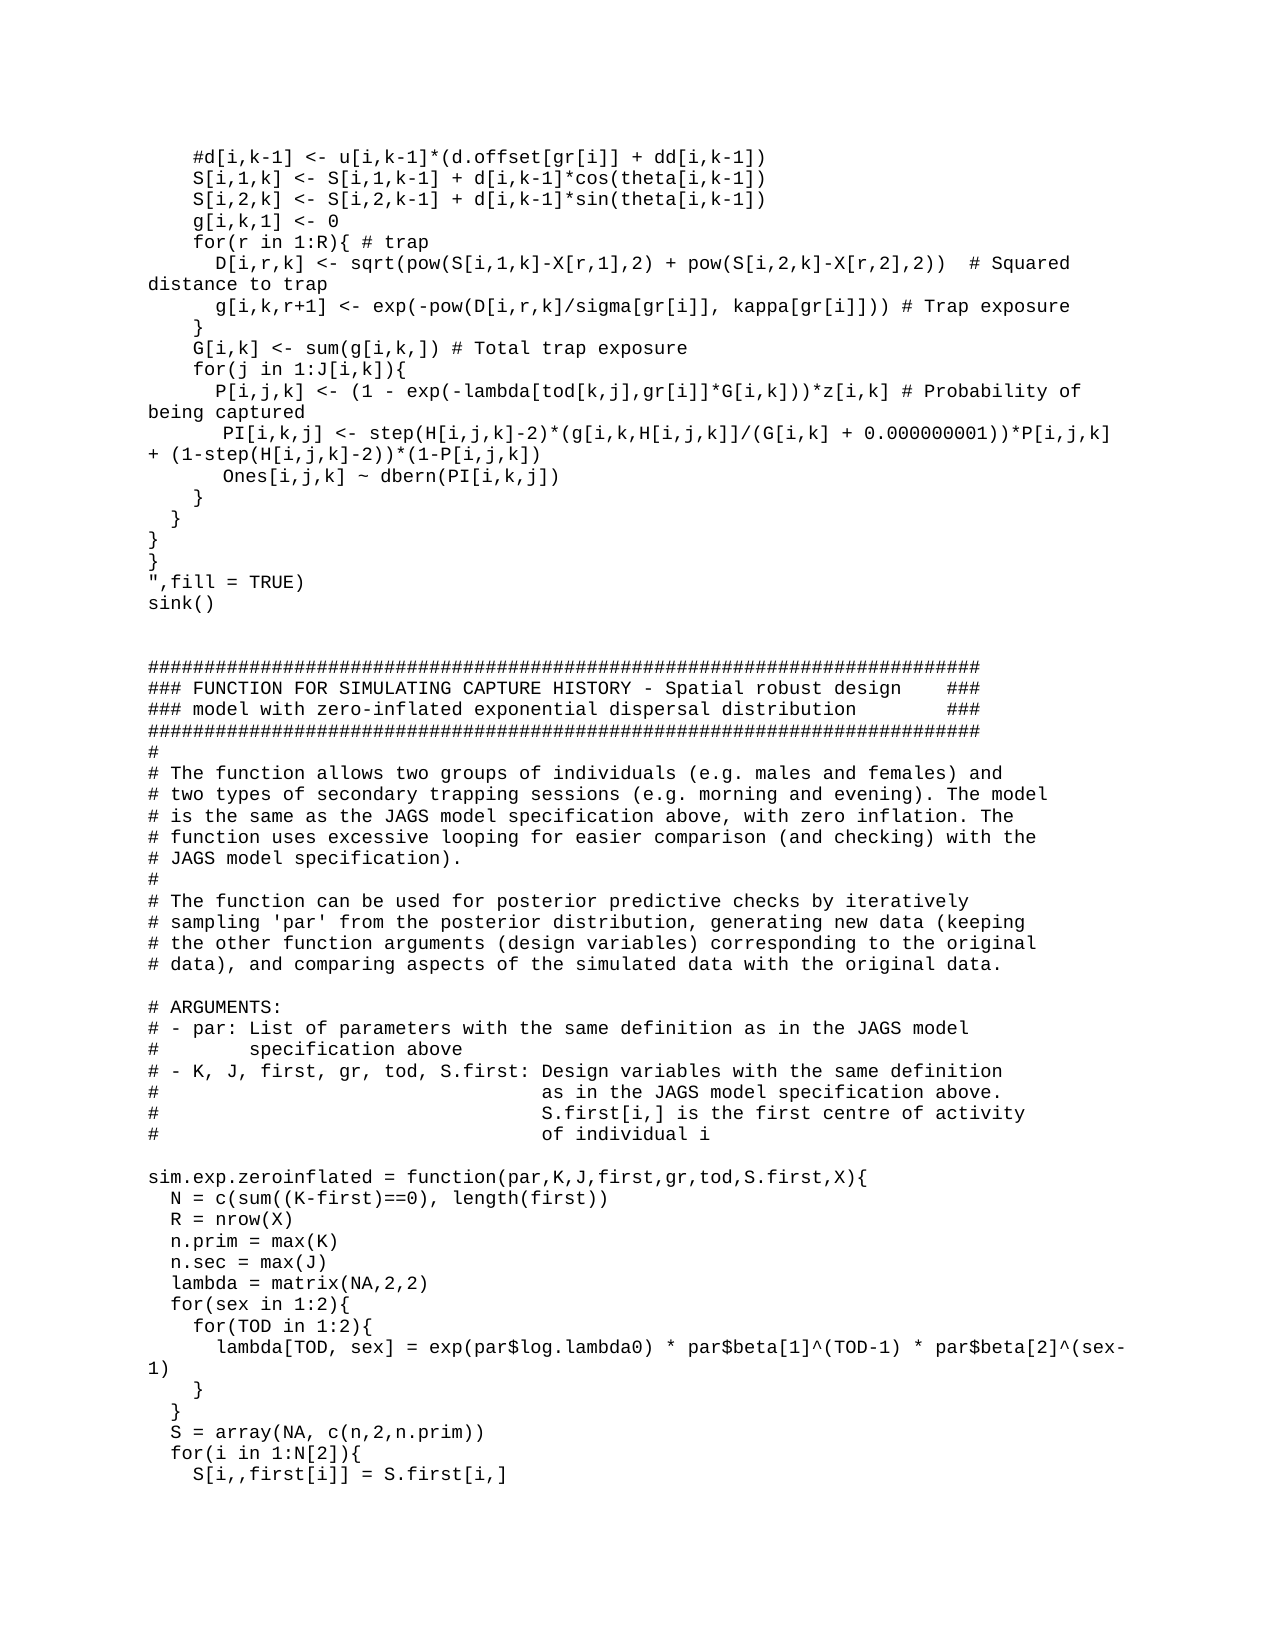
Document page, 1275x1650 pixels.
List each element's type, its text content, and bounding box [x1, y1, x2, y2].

text # data), and comparing aspects of the simulated data with the original data. [148, 955, 1127, 976]
text lambda = matrix(NA,2,2) [148, 1274, 1127, 1295]
text S[i,1,k] <- S[i,1,k-1] + d[i,k-1]*cos(theta[i,k-1]) [148, 169, 1127, 190]
text # The function allows two groups of individuals (e.g. males and females) and [148, 764, 1127, 785]
text } [148, 1380, 1127, 1401]
text ########################################################################## [148, 721, 1127, 743]
text n.prim = max(K) [148, 1231, 1127, 1253]
text g[i,k,r+1] <- exp(-pow(D[i,r,k]/sigma[gr[i]], kappa[gr[i]])) # Trap exposure [148, 296, 1127, 318]
text # specification above [148, 1040, 1127, 1061]
text D[i,r,k] <- sqrt(pow(S[i,1,k]-X[r,1],2) + pow(S[i,2,k]-X[r,2],2)) # Squared distance to trap [148, 254, 1127, 296]
text } [148, 530, 1127, 551]
text #d[i,k-1] <- u[i,k-1]*(d.offset[gr[i]] + dd[i,k-1]) [148, 148, 1127, 169]
text # as in the JAGS model specification above. [148, 1083, 1127, 1104]
text PI[i,k,j] <- step(H[i,j,k]-2)*(g[i,k,H[i,j,k]]/(G[i,k] + 0.000000001))*P[i,j,k] + (1-step(H[i,j,k]-2))*(1-P[i,j,k]) [148, 424, 1127, 466]
text for(sex in 1:2){ [148, 1295, 1127, 1316]
text # - K, J, first, gr, tod, S.first: Design variables with the same definition [148, 1061, 1127, 1083]
text S = array(NA, c(n,2,n.prim)) [148, 1423, 1127, 1444]
text R = nrow(X) [148, 1210, 1127, 1231]
text ### model with zero-inflated exponential dispersal distribution ### [148, 700, 1127, 721]
text # S.first[i,] is the first centre of activity [148, 1104, 1127, 1125]
text sim.exp.zeroinflated = function(par,K,J,first,gr,tod,S.first,X){ [148, 1168, 1127, 1189]
text } [148, 318, 1127, 339]
text lambda[TOD, sex] = exp(par$log.lambda0) * par$beta[1]^(TOD-1) * par$beta[2]^(sex-1) [148, 1338, 1127, 1380]
text # [148, 743, 1127, 764]
text ### FUNCTION FOR SIMULATING CAPTURE HISTORY - Spatial robust design ### [148, 679, 1127, 700]
text } [148, 551, 1127, 573]
text # of individual i [148, 1125, 1127, 1146]
text # two types of secondary trapping sessions (e.g. morning and evening). The model [148, 785, 1127, 806]
text ",fill = TRUE) [148, 573, 1127, 594]
text # the other function arguments (design variables) corresponding to the original [148, 934, 1127, 955]
text # sampling 'par' from the posterior distribution, generating new data (keeping [148, 913, 1127, 934]
text for(i in 1:N[2]){ [148, 1444, 1127, 1465]
text # function uses excessive looping for easier comparison (and checking) with the [148, 828, 1127, 849]
text # - par: List of parameters with the same definition as in the JAGS model [148, 1019, 1127, 1040]
text ########################################################################## [148, 658, 1127, 679]
text for(r in 1:R){ # trap [148, 233, 1127, 254]
text P[i,j,k] <- (1 - exp(-lambda[tod[k,j],gr[i]]*G[i,k]))*z[i,k] # Probability of being captured [148, 381, 1127, 424]
text S[i,,first[i]] = S.first[i,] [148, 1465, 1127, 1486]
text sink() [148, 594, 1127, 615]
text # JAGS model specification). [148, 849, 1127, 870]
text for(TOD in 1:2){ [148, 1316, 1127, 1338]
text } [148, 1401, 1127, 1423]
text # [148, 870, 1127, 891]
text N = c(sum((K-first)==0), length(first)) [148, 1189, 1127, 1210]
text # ARGUMENTS: [148, 998, 1127, 1019]
text } [148, 488, 1127, 509]
text # The function can be used for posterior predictive checks by iteratively [148, 891, 1127, 913]
text S[i,2,k] <- S[i,2,k-1] + d[i,k-1]*sin(theta[i,k-1]) [148, 190, 1127, 211]
text } [148, 509, 1127, 530]
text n.sec = max(J) [148, 1253, 1127, 1274]
text g[i,k,1] <- 0 [148, 211, 1127, 233]
text # is the same as the JAGS model specification above, with zero inflation. The [148, 806, 1127, 828]
text for(j in 1:J[i,k]){ [148, 360, 1127, 381]
text Ones[i,j,k] ~ dbern(PI[i,k,j]) [148, 466, 1127, 488]
text G[i,k] <- sum(g[i,k,]) # Total trap exposure [148, 339, 1127, 360]
